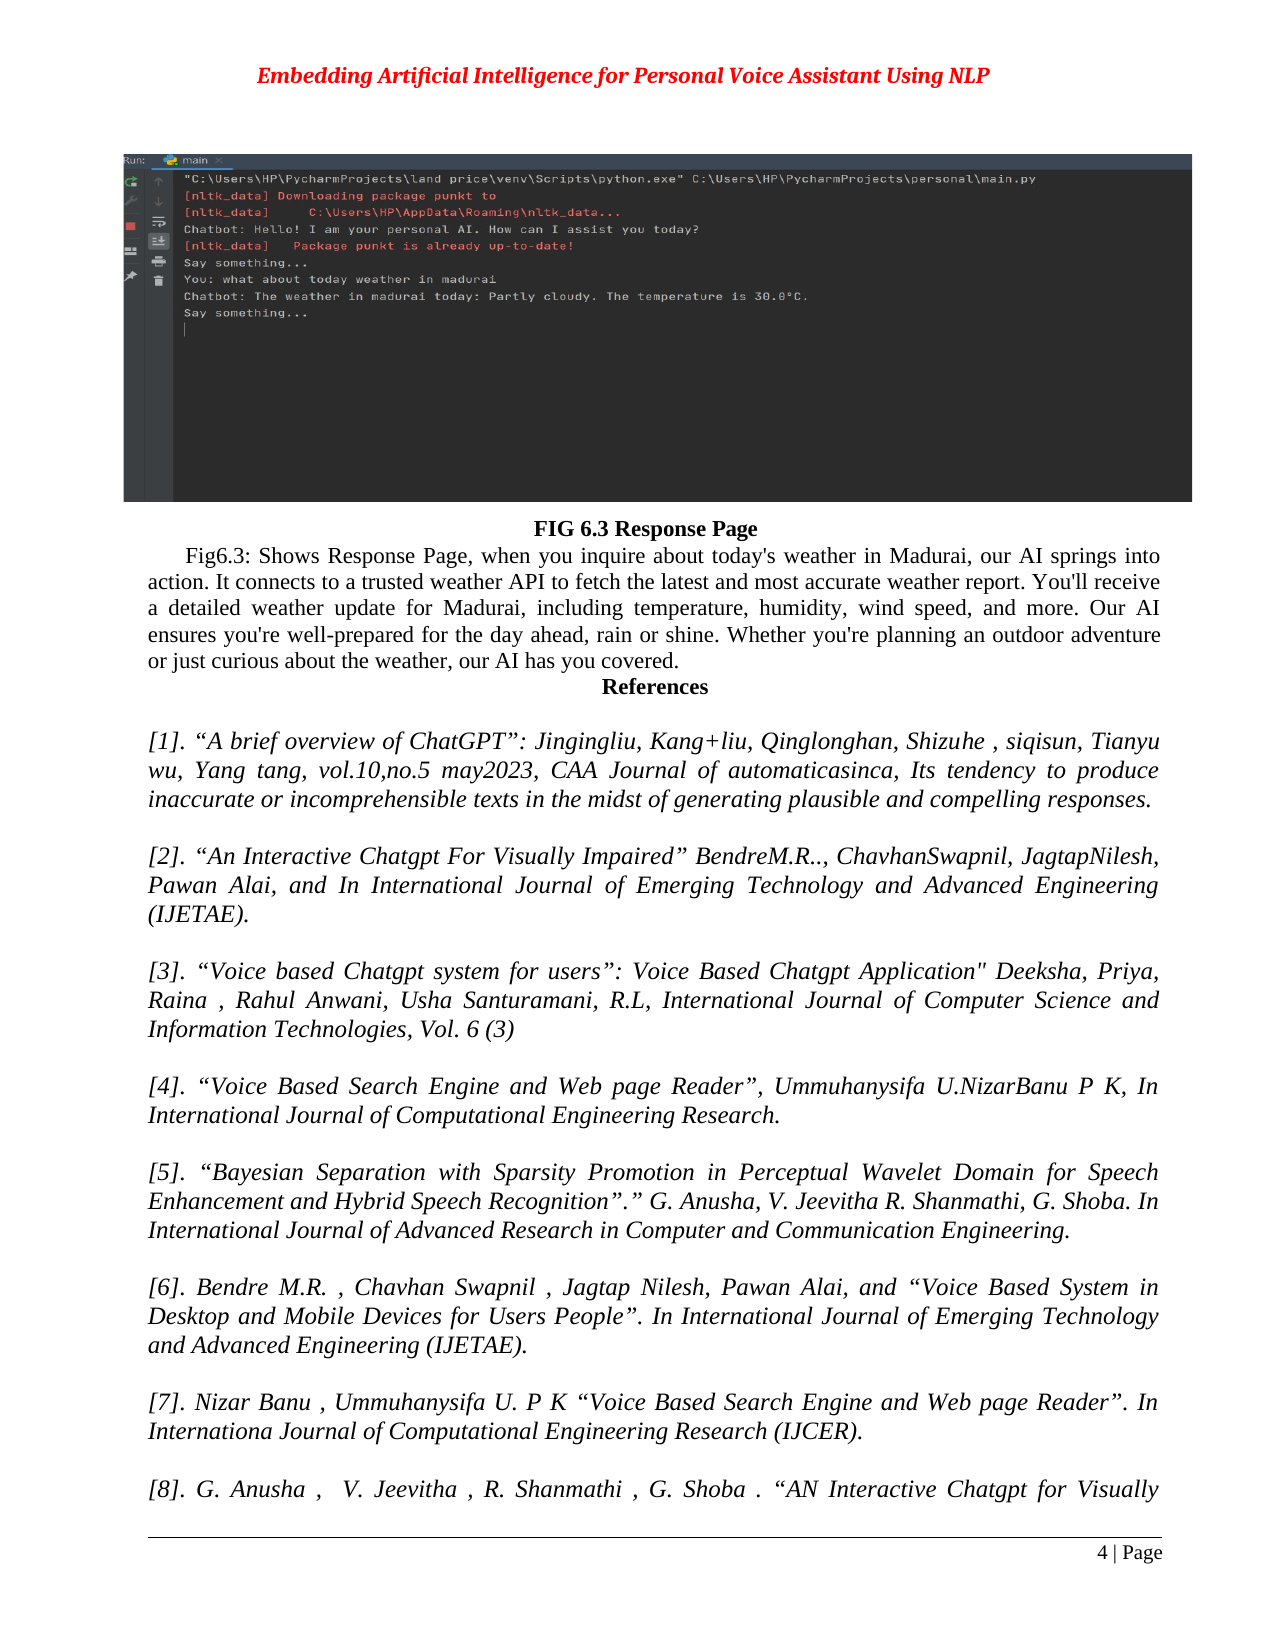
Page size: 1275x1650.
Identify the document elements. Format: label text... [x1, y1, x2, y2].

text [1]. “A brief overview of ChatGPT”: Jingingliu, Kang+liu, Qinglonghan, Shizuhe , siqisun, Tianyu wu, Yang tang, vol.10,no.5 may2023, CAA Journal of automaticasinca, Its tendency to produce inaccurate or incomprehensible texts in the midst of generating plausible and compelling responses. [148, 726, 1162, 812]
text [7]. Nizar Banu , Ummuhanysifa U. P K “Voice Based Search Engine and Web page Reader”. In Internationa Journal of Computational Engineering Research (IJCER). [148, 1387, 1162, 1445]
text [4]. “Voice Based Search Engine and Web page Reader”, Ummuhanysifa U.NizarBanu P K, In International Journal of Computational Engineering Research. [148, 1071, 1162, 1129]
text [6]. Bendre M.R. , Chavhan Swapnil , Jagtap Nilesh, Pawan Alai, and “Voice Based System in Desktop and Mobile Devices for Users People”. In International Journal of Emerging Technology and Advanced Engineering (IJETAE). [148, 1272, 1162, 1359]
text References [148, 673, 1162, 700]
text Fig6.3: Shows Response Page, when you inquire about today's weather in Madurai, our AI springs into action. It connects to a trusted weather API to fetch the latest and most accurate weather report. You'll receive a detailed weather update for Madurai, including temperature, humidity, wind speed, and more. Our AI ensures you're well-prepared for the day ahead, rain or shine. Whether you're planning an outdoor adventure or just curious about the weather, our AI has you covered. [148, 542, 1162, 673]
picture [123, 154, 1193, 502]
text [2]. “An Interactive Chatgpt For Visually Impaired” BendreM.R.., ChavhanSwapnil, JagtapNilesh, Pawan Alai, and In International Journal of Emerging Technology and Advanced Engineering (IJETAE). [148, 841, 1162, 927]
text [5]. “Bayesian Separation with Sparsity Promotion in Perceptual Wavelet Domain for Speech Enhancement and Hybrid Speech Recognition”.” G. Anusha, V. Jeevitha R. Shanmathi, G. Shoba. In International Journal of Advanced Research in Computer and Communication Engineering. [148, 1157, 1162, 1244]
text [3]. “Voice based Chatgpt system for users”: Voice Based Chatgpt Application" Deeksha, Priya, Raina , Rahul Anwani, Usha Santuramani, R.L, International Journal of Computer Science and Information Technologies, Vol. 6 (3) [148, 956, 1162, 1042]
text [148, 1474, 1162, 1502]
subtitle FIG 6.3 Response Page [148, 502, 1144, 542]
